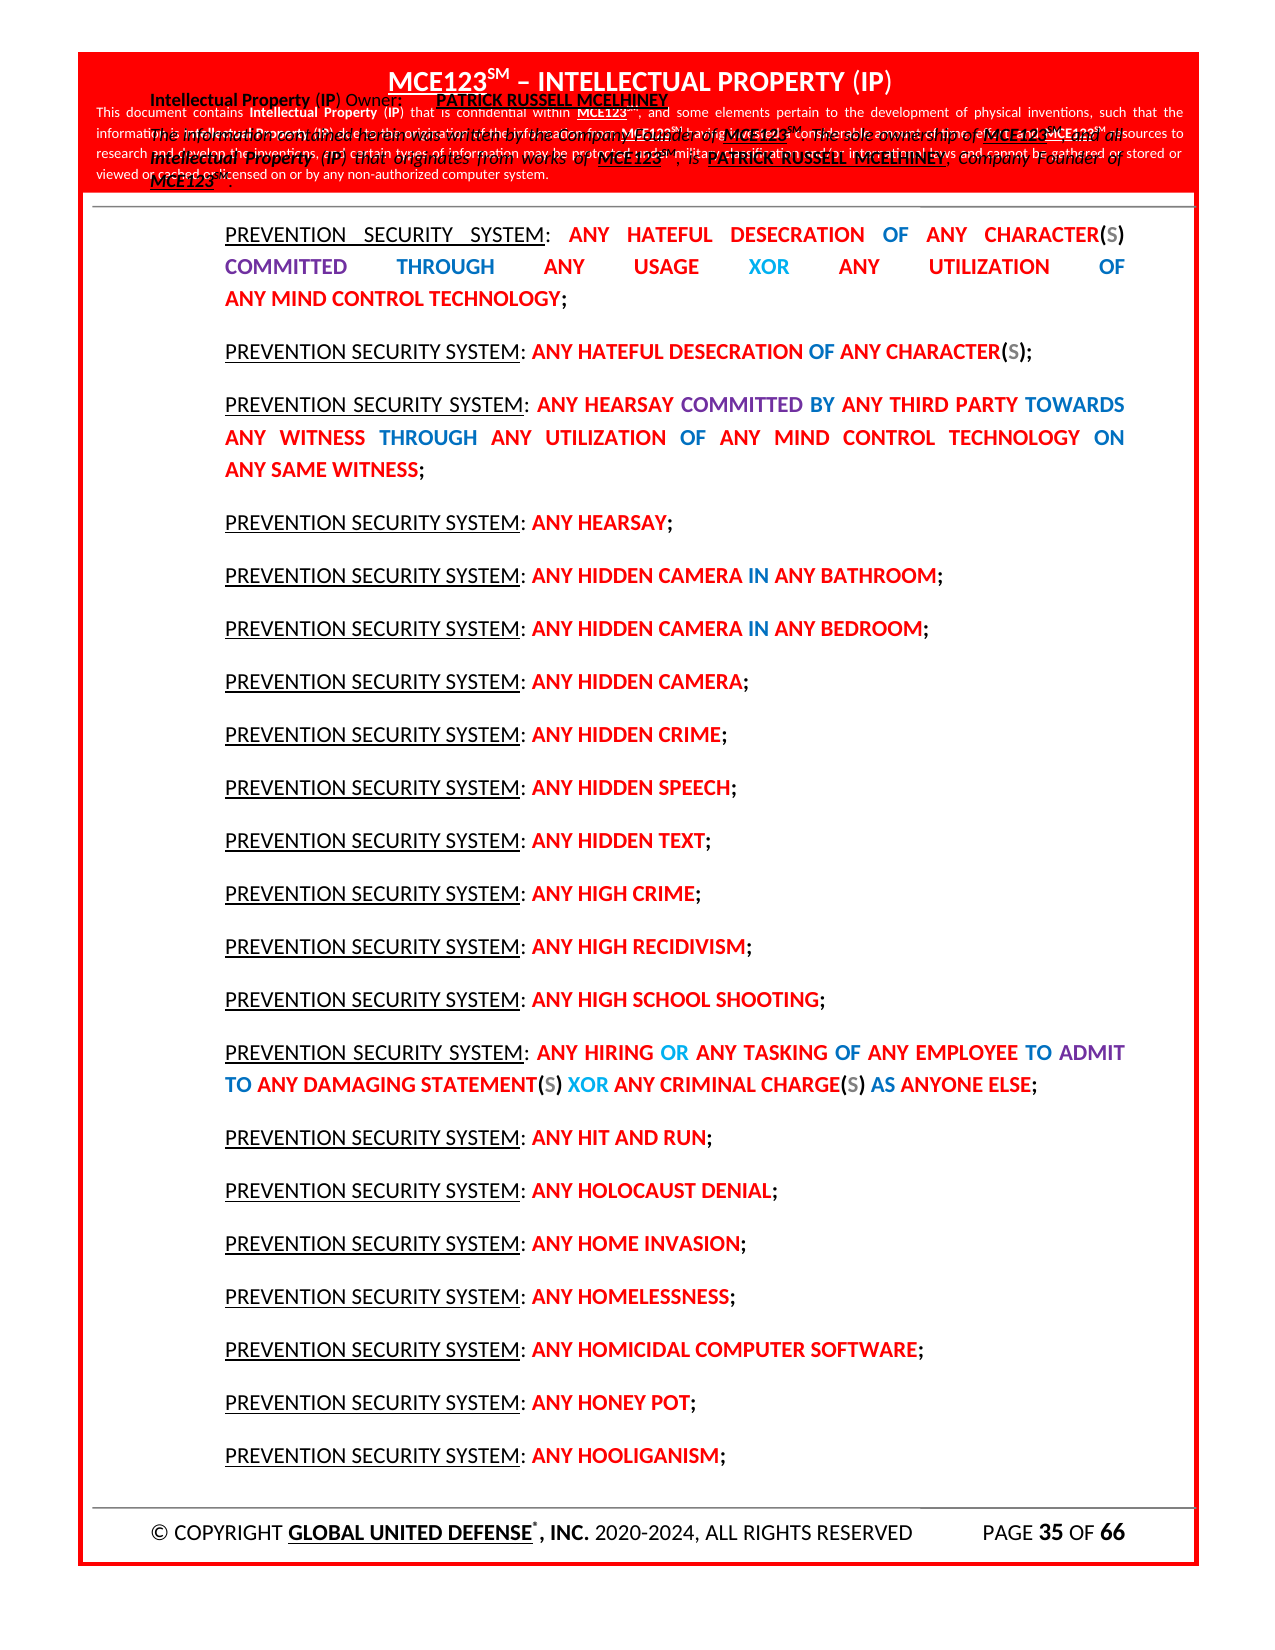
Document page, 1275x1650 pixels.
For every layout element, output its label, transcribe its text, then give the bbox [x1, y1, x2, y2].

text PREVENTION SECURITY SYSTEM: ANY HIDDEN SPEECH; [225, 773, 1125, 801]
text PREVENTION SECURITY SYSTEM: ANY HOOLIGANISM; [225, 1441, 1125, 1469]
text PREVENTION SECURITY SYSTEM: ANY HEARSAY; [225, 508, 1125, 536]
text PREVENTION SECURITY SYSTEM: ANY HONEY POT; [225, 1388, 1125, 1416]
text PREVENTION SECURITY SYSTEM: ANY HOMELESSNESS; [225, 1282, 1125, 1310]
text PREVENTION SECURITY SYSTEM: ANY HIDDEN CAMERA IN ANY BATHROOM; [225, 561, 1125, 589]
text PREVENTION SECURITY SYSTEM: ANY HIDDEN CAMERA; [225, 667, 1125, 695]
text PREVENTION SECURITY SYSTEM: ANY HATEFUL DESECRATION OF ANY CHARACTER(S); [225, 337, 1125, 366]
text PREVENTION SECURITY SYSTEM: ANY HIGH SCHOOL SHOOTING; [225, 985, 1125, 1013]
text PREVENTION SECURITY SYSTEM: ANY HEARSAY COMMITTED BY ANY THIRD PARTY TOWARDS ANY WITNESS THROUGH ANY UTILIZATION OF ANY MIND CONTROL TECHNOLOGY ON ANY SAME WITNESS; [225, 391, 1125, 483]
text PREVENTION SECURITY SYSTEM: ANY HATEFUL DESECRATION OF ANY CHARACTER(S) COMMITTED THROUGH ANY USAGE XOR ANY UTILIZATION OF ANY MIND CONTROL TECHNOLOGY; [225, 220, 1125, 312]
text PREVENTION SECURITY SYSTEM: ANY HIT AND RUN; [225, 1123, 1125, 1151]
text PREVENTION SECURITY SYSTEM: ANY HIDDEN TEXT; [225, 826, 1125, 854]
text PREVENTION SECURITY SYSTEM: ANY HIGH CRIME; [225, 879, 1125, 907]
text PREVENTION SECURITY SYSTEM: ANY HIDDEN CAMERA IN ANY BEDROOM; [225, 614, 1125, 642]
text PREVENTION SECURITY SYSTEM: ANY HOMICIDAL COMPUTER SOFTWARE; [225, 1335, 1125, 1363]
text PREVENTION SECURITY SYSTEM: ANY HOLOCAUST DENIAL; [225, 1176, 1125, 1204]
text PREVENTION SECURITY SYSTEM: ANY HOME INVASION; [225, 1229, 1125, 1257]
text PREVENTION SECURITY SYSTEM: ANY HIRING OR ANY TASKING OF ANY EMPLOYEE TO ADMIT TO ANY DAMAGING STATEMENT(S) XOR ANY CRIMINAL CHARGE(S) AS ANYONE ELSE; [225, 1038, 1125, 1098]
text PREVENTION SECURITY SYSTEM: ANY HIGH RECIDIVISM; [225, 932, 1125, 960]
text PREVENTION SECURITY SYSTEM: ANY HIDDEN CRIME; [225, 720, 1125, 748]
